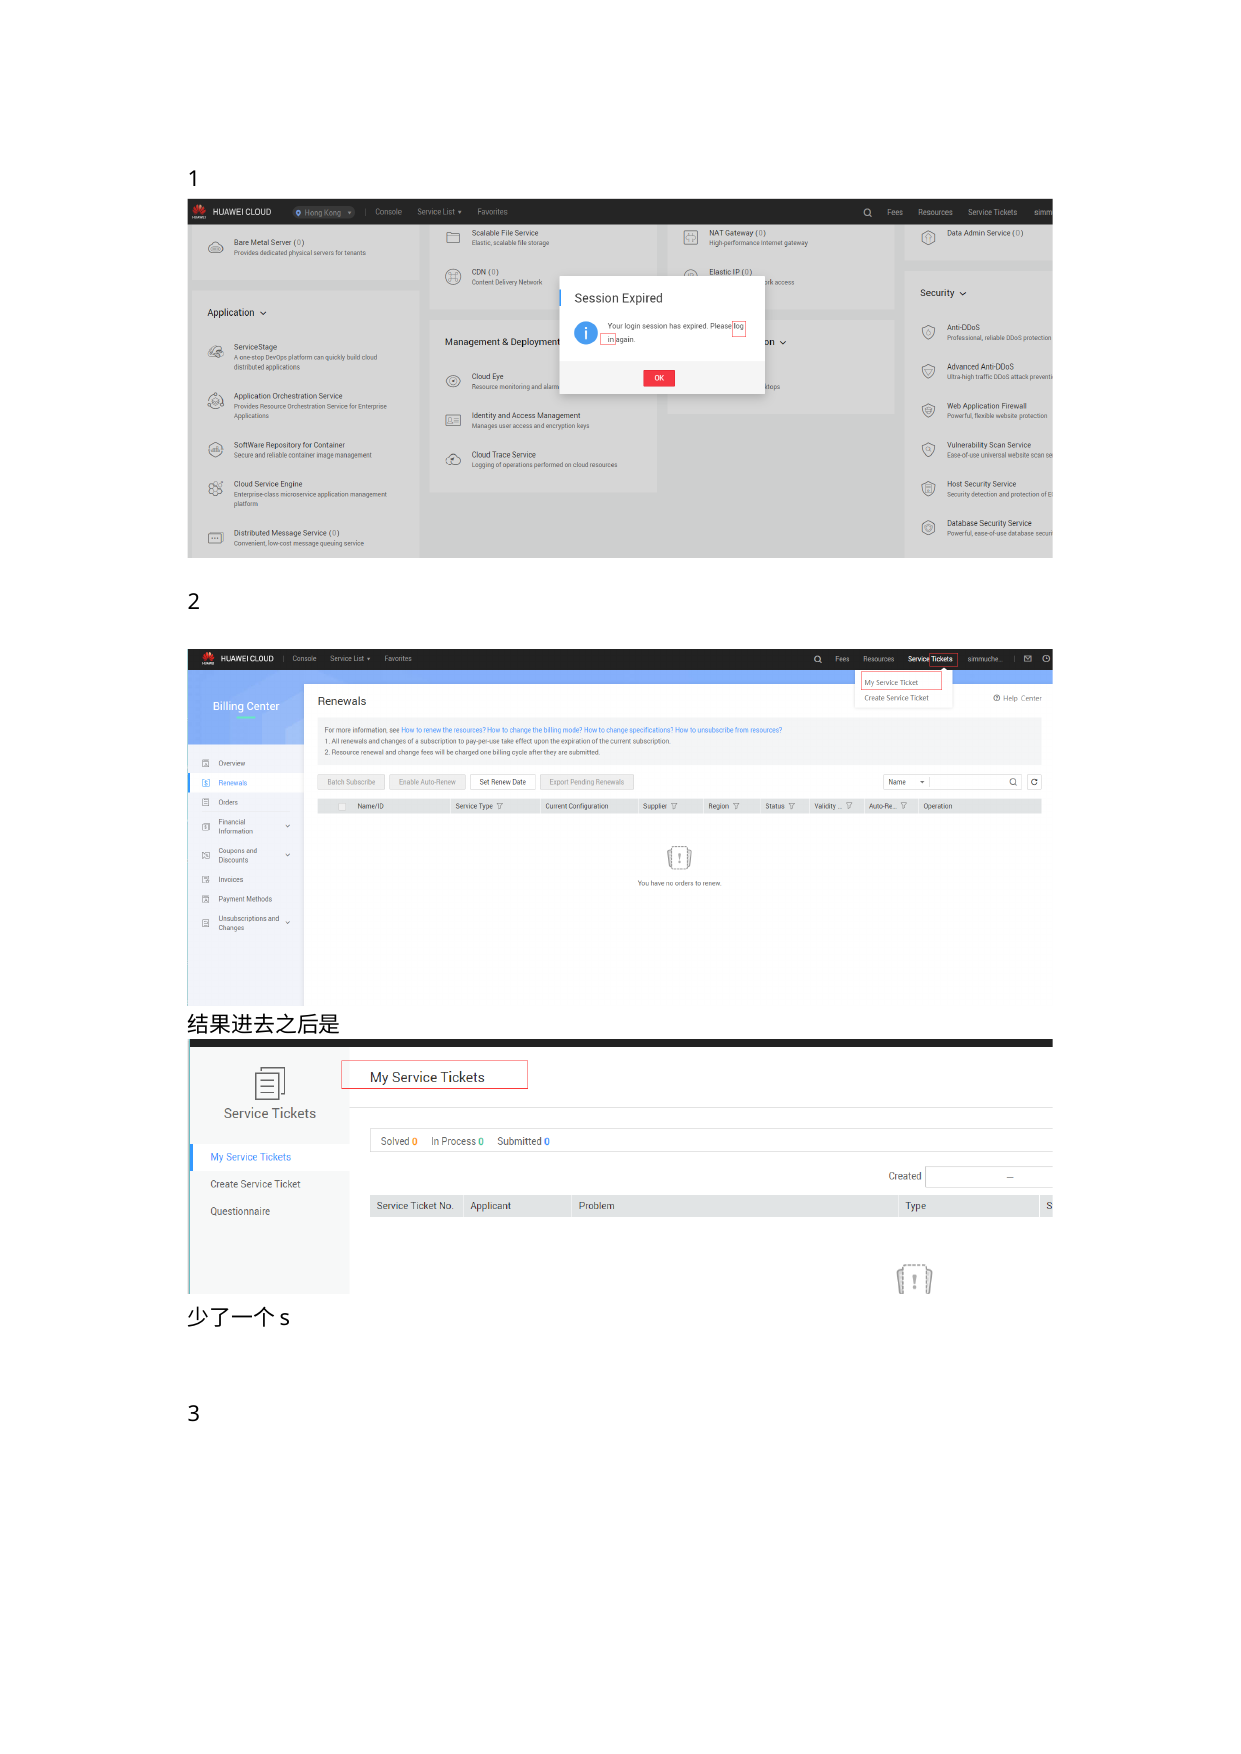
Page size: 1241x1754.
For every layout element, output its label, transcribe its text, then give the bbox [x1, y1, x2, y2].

text 3 [187, 1397, 1053, 1429]
picture [187, 1039, 1053, 1294]
text 2 [187, 584, 1053, 617]
picture [187, 194, 1053, 558]
text 1 [187, 162, 1053, 194]
text 结果进去之后是 [187, 1007, 1053, 1039]
picture [187, 649, 1053, 1006]
text 少了一个s [187, 1299, 1053, 1332]
